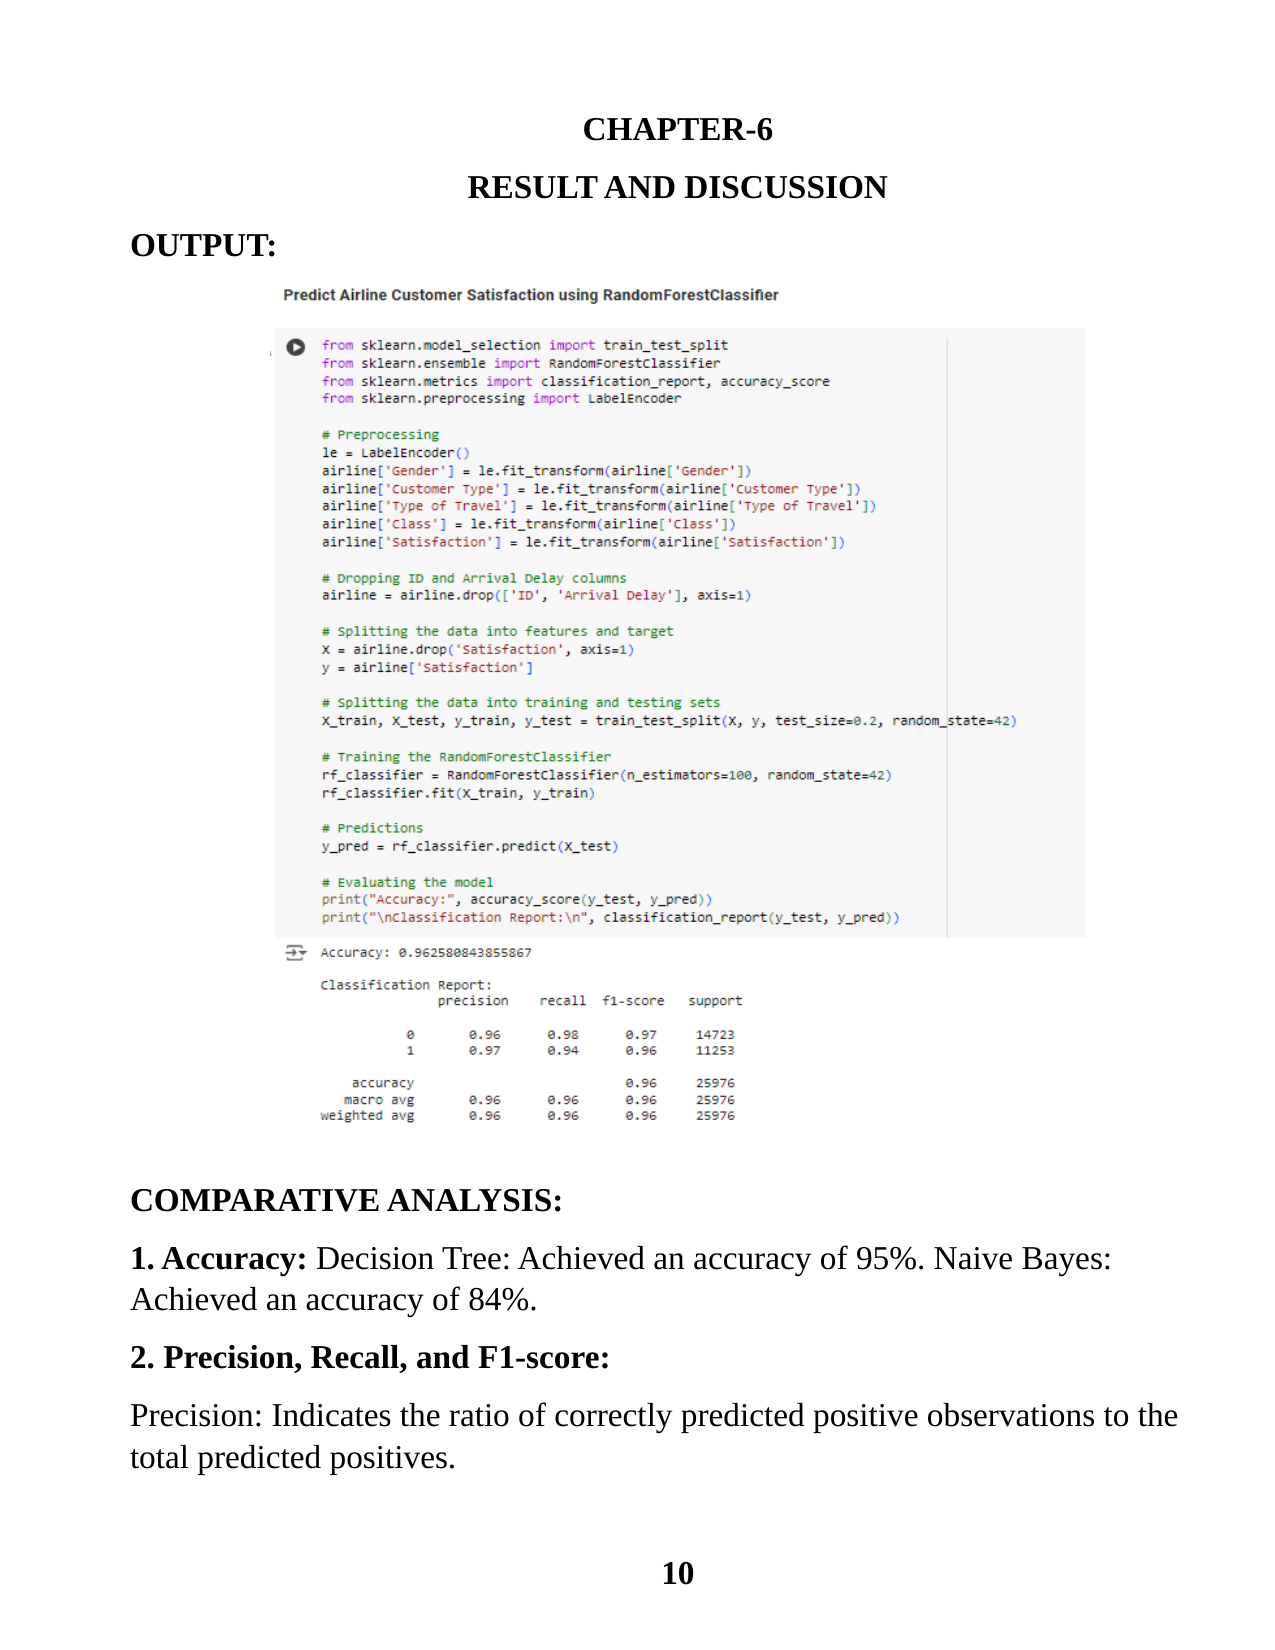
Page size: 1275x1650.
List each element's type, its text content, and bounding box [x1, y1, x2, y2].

text 1. Accuracy: Decision Tree: Achieved an accuracy of 95%. Naive Bayes: Achieved an accuracy of 84%. [130, 1238, 1226, 1318]
picture [270, 275, 1086, 1161]
text OUTPUT: [130, 226, 1226, 264]
text 10 [130, 1553, 1226, 1591]
text RESULT AND DISCUSSION [130, 168, 1226, 206]
text CHAPTER-6 [130, 109, 1226, 148]
text 2. Precision, Recall, and F1-score: [130, 1338, 1226, 1376]
text Precision: Indicates the ratio of correctly predicted positive observations to the total predicted positives. [130, 1396, 1226, 1475]
